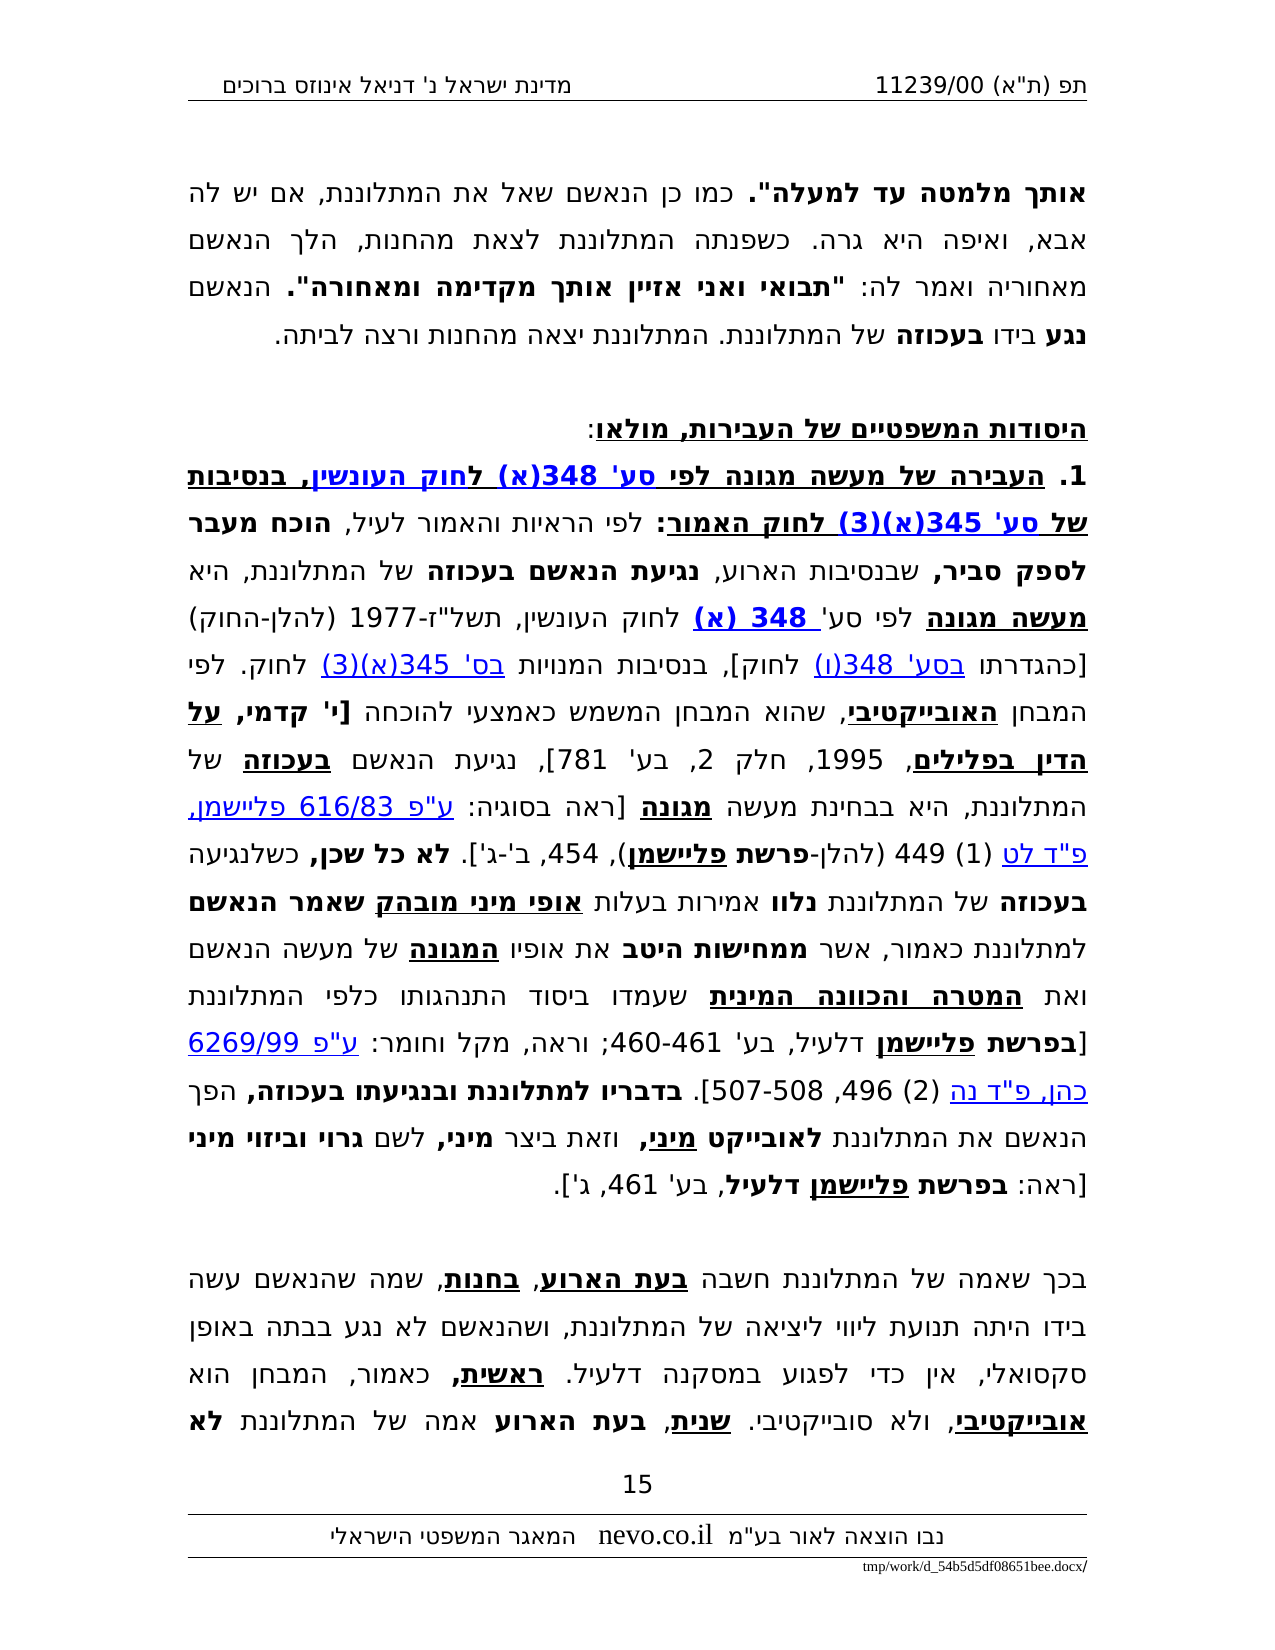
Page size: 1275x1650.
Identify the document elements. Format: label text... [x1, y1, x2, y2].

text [187, 177, 1087, 351]
text היסודות המשפטיים של העבירות, מולאו: [187, 413, 1087, 444]
text 1. העבירה של מעשה מגונה לפי סע' 348(א) לחוק העונשין, בנסיבות של סע' 345(א)(3) לחוק האמור: לפי הראיות והאמור לעיל, הוכח מעבר לספק סביר, שבנסיבות הארוע, נגיעת הנאשם בעכוזה של המתלוננת, היא מעשה מגונה לפי סע' 348 (א) לחוק העונשין, תשל"ז-1977 (להלן-החוק) [כהגדרתו בסע' 348(ו) לחוק], בנסיבות המנויות בס' 345(א)(3) לחוק. לפי המבחן האובייקטיבי, שהוא המבחן המשמש כאמצעי להוכחה [י' קדמי, על הדין בפלילים, 1995, חלק 2, בע' 781], נגיעת הנאשם בעכוזה של המתלוננת, היא בבחינת מעשה מגונה [ראה בסוגיה: ע"פ 616/83 פליישמן, פ"ד לט (1) 449 (להלן-פרשת פליישמן), 454, ב'-ג']. לא כל שכן, כשלנגיעה בעכוזה של המתלוננת נלוו אמירות בעלות אופי מיני מובהק שאמר הנאשם למתלוננת כאמור, אשר ממחישות היטב את אופיו המגונה של מעשה הנאשם ואת המטרה והכוונה המינית שעמדו ביסוד התנהגותו כלפי המתלוננת [בפרשת פליישמן דלעיל, בע' 460-461; וראה, מקל וחומר: ע"פ 6269/99 כהן, פ"ד נה (2) 496, 507-508]. בדבריו למתלוננת ובנגיעתו בעכוזה, הפך הנאשם את המתלוננת לאובייקט מיני, וזאת ביצר מיני, לשם גרוי וביזוי מיני [ראה: בפרשת פליישמן דלעיל, בע' 461, ג']. [187, 460, 1087, 1201]
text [187, 1264, 1087, 1437]
